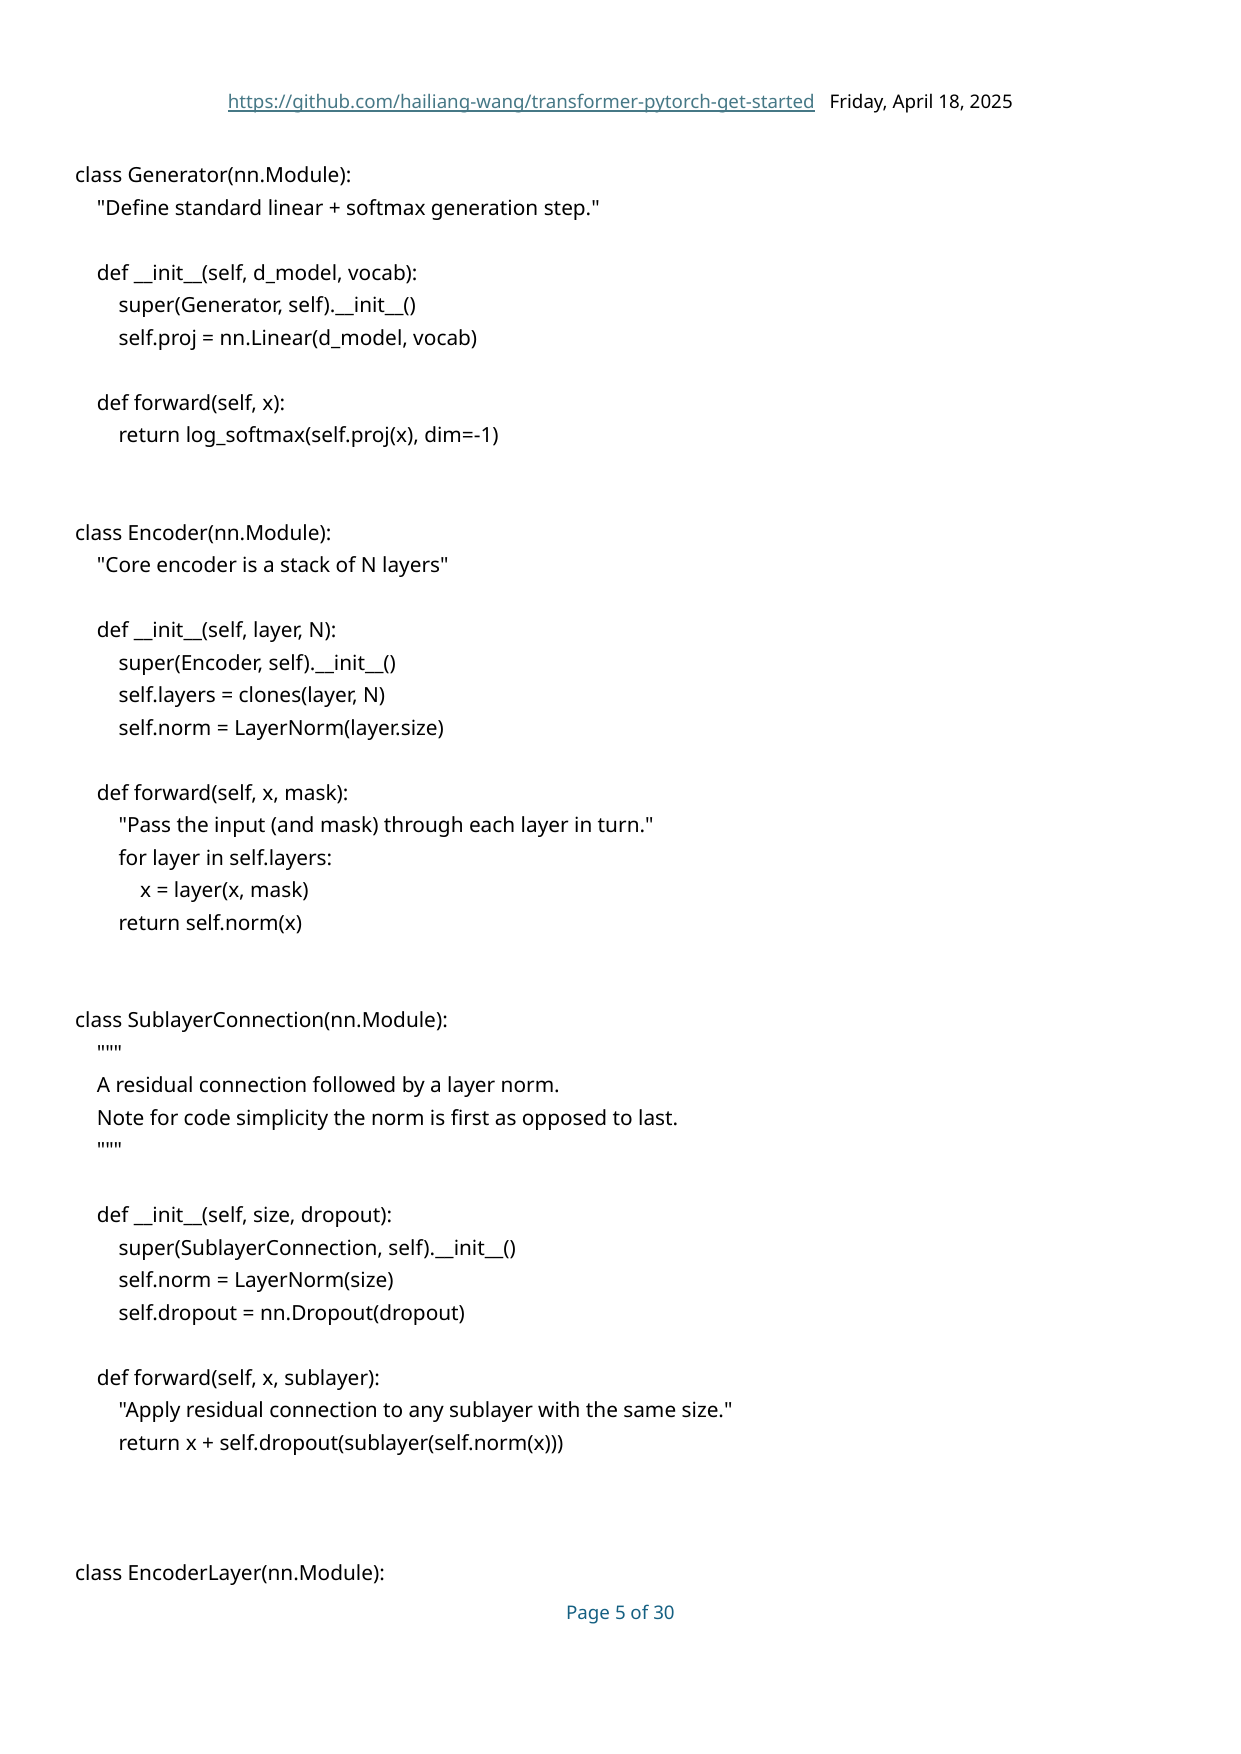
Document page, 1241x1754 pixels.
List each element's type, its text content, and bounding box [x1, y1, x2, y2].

text x = layer(x, mask) [75, 873, 1165, 906]
text "Core encoder is a stack of N layers" [75, 548, 1165, 581]
text "Define standard linear + softmax generation step." [75, 191, 1165, 223]
text return self.norm(x) [75, 906, 1165, 938]
text def __init__(self, layer, N): [75, 613, 1165, 646]
text super(Generator, self).__init__() [75, 288, 1165, 321]
text A residual connection followed by a layer norm. [75, 1068, 1165, 1101]
text def forward(self, x): [75, 386, 1165, 418]
text self.norm = LayerNorm(size) [75, 1263, 1165, 1296]
text self.norm = LayerNorm(layer.size) [75, 711, 1165, 743]
text "Pass the input (and mask) through each layer in turn." [75, 808, 1165, 841]
text def forward(self, x, mask): [75, 776, 1165, 808]
text class EncoderLayer(nn.Module): [75, 1556, 1165, 1588]
text super(SublayerConnection, self).__init__() [75, 1231, 1165, 1263]
text def forward(self, x, sublayer): [75, 1361, 1165, 1393]
text def __init__(self, d_model, vocab): [75, 256, 1165, 288]
text Note for code simplicity the norm is first as opposed to last. [75, 1101, 1165, 1133]
text self.proj = nn.Linear(d_model, vocab) [75, 321, 1165, 353]
text "Apply residual connection to any sublayer with the same size." [75, 1393, 1165, 1426]
text class Encoder(nn.Module): [75, 516, 1165, 548]
text for layer in self.layers: [75, 841, 1165, 873]
text return log_softmax(self.proj(x), dim=-1) [75, 418, 1165, 451]
text self.layers = clones(layer, N) [75, 678, 1165, 711]
text class Generator(nn.Module): [75, 158, 1165, 191]
text super(Encoder, self).__init__() [75, 646, 1165, 678]
text return x + self.dropout(sublayer(self.norm(x))) [75, 1426, 1165, 1458]
text class SublayerConnection(nn.Module): [75, 1003, 1165, 1036]
text """ [75, 1036, 1165, 1068]
text """ [75, 1133, 1165, 1166]
text self.dropout = nn.Dropout(dropout) [75, 1296, 1165, 1328]
text def __init__(self, size, dropout): [75, 1198, 1165, 1231]
